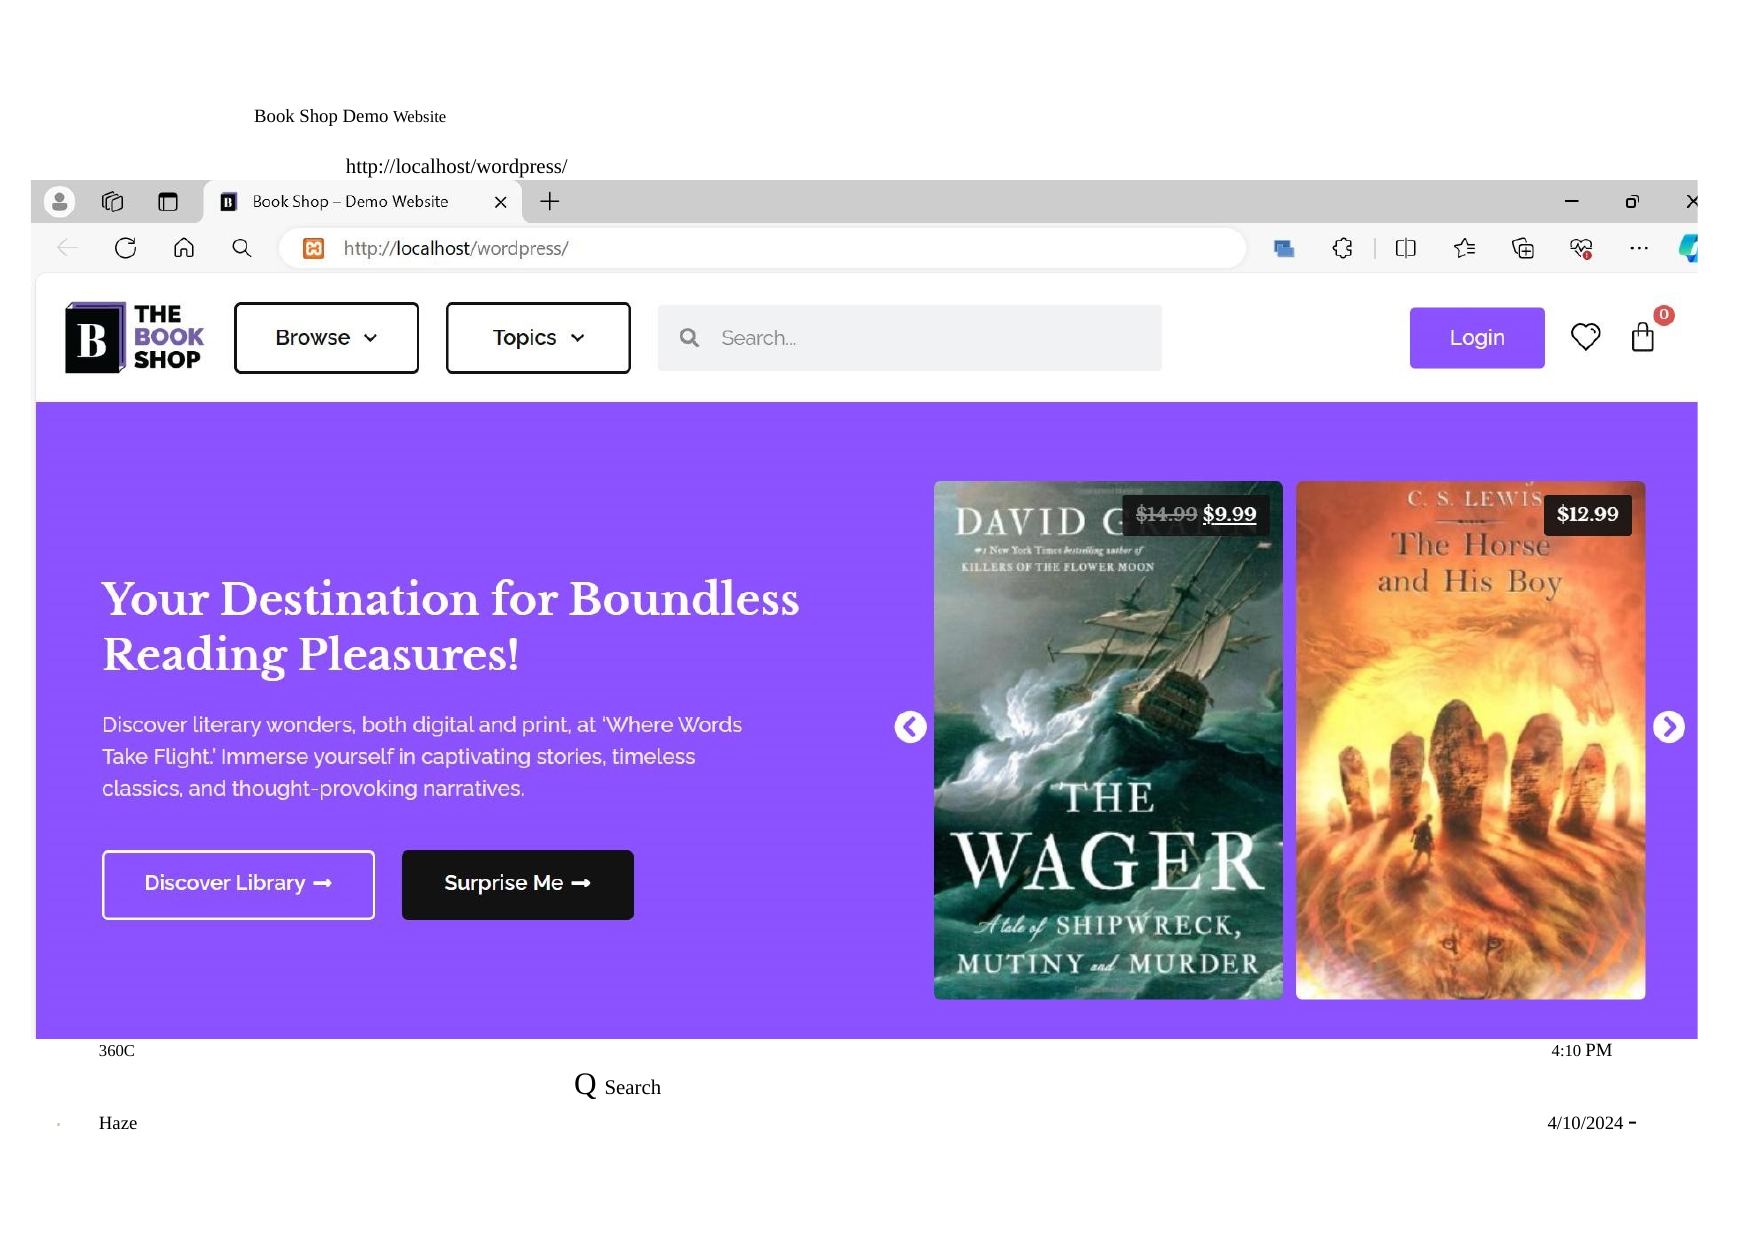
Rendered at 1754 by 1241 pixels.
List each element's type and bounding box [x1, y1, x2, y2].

picture [30, 180, 1698, 1039]
